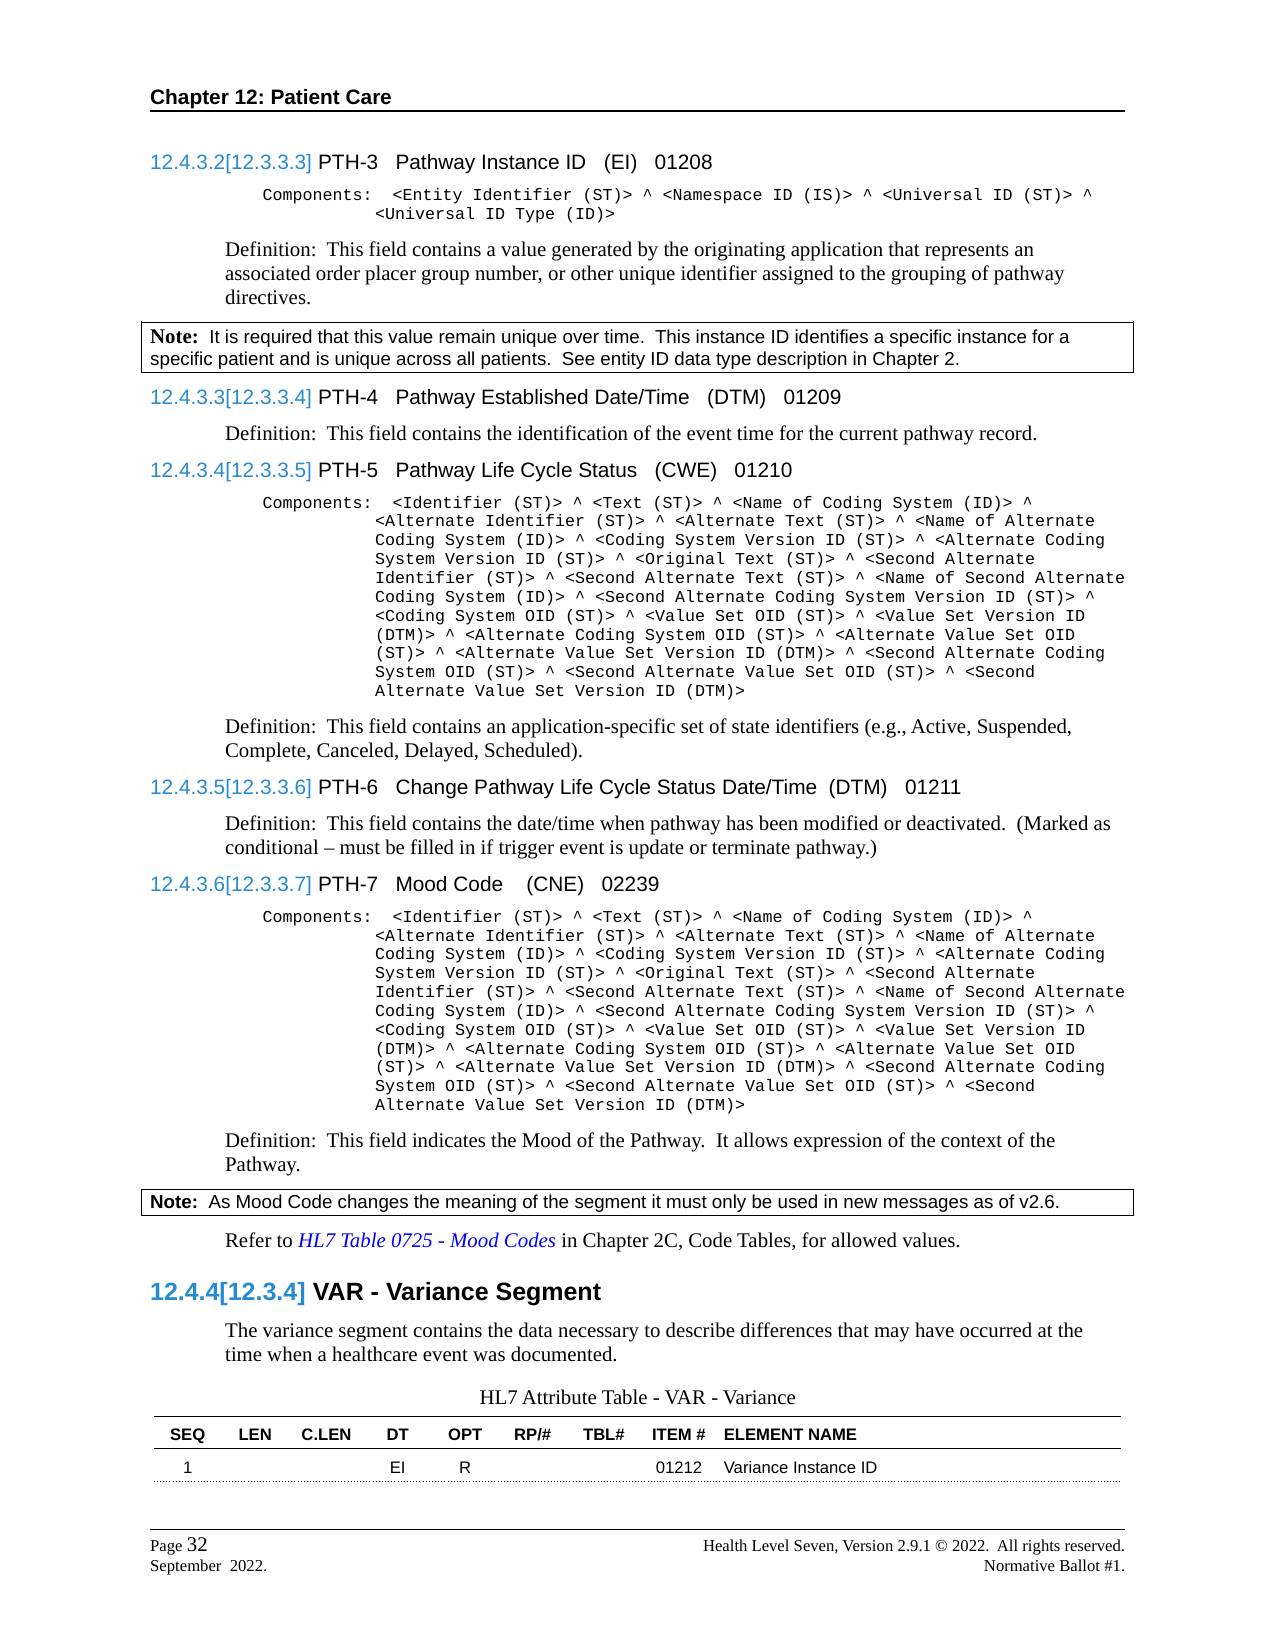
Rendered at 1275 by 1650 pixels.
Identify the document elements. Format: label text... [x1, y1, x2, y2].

subtitle PTH-7 Mood Code (CNE) 02239 [150, 872, 1125, 896]
subtitle PTH-5 Pathway Life Cycle Status (CWE) 01210 [150, 458, 1125, 482]
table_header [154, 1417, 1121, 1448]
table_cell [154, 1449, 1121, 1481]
text Definition: This field contains the identification of the event time for the current pathway record. [225, 421, 1125, 445]
text HL7 Attribute Table - VAR - Variance [150, 1385, 1125, 1409]
subtitle PTH-4 Pathway Established Date/Time (DTM) 01209 [150, 385, 1125, 409]
text Note: It is required that this value remain unique over time. This instance ID identifies a specific instance for a specific patient and is unique across all patients. See entity ID data type description in Chapter 2. [142, 323, 1133, 372]
text Definition: This field indicates the Mood of the Pathway. It allows expression of the context of the Pathway. [225, 1128, 1125, 1176]
text Components: <Entity Identifier (ST)> ^ <Namespace ID (IS)> ^ <Universal ID (ST)> ^ <Universal ID Type (ID)> [262, 186, 1125, 224]
subtitle PTH-3 Pathway Instance ID (EI) 01208 [150, 150, 1125, 174]
subtitle PTH-6 Change Pathway Life Cycle Status Date/Time (DTM) 01211 [150, 775, 1125, 799]
text Refer to HL7 Table 0725 - Mood Codes in Chapter 2C, Code Tables, for allowed values. [225, 1228, 1125, 1252]
text Note: As Mood Code changes the meaning of the segment it must only be used in new messages as of v2.6. [142, 1190, 1133, 1215]
text Definition: This field contains an application-specific set of state identifiers (e.g., Active, Suspended, Complete, Canceled, Delayed, Scheduled). [225, 714, 1125, 762]
subtitle VAR - Variance Segment [150, 1277, 1125, 1306]
text The variance segment contains the data necessary to describe differences that may have occurred at the time when a healthcare event was documented. [225, 1318, 1125, 1366]
text Definition: This field contains a value generated by the originating application that represents an associated order placer group number, or other unique identifier assigned to the grouping of pathway directives. [225, 237, 1125, 309]
text Definition: This field contains the date/time when pathway has been modified or deactivated. (Marked as conditional – must be filled in if trigger event is update or terminate pathway.) [225, 811, 1125, 859]
